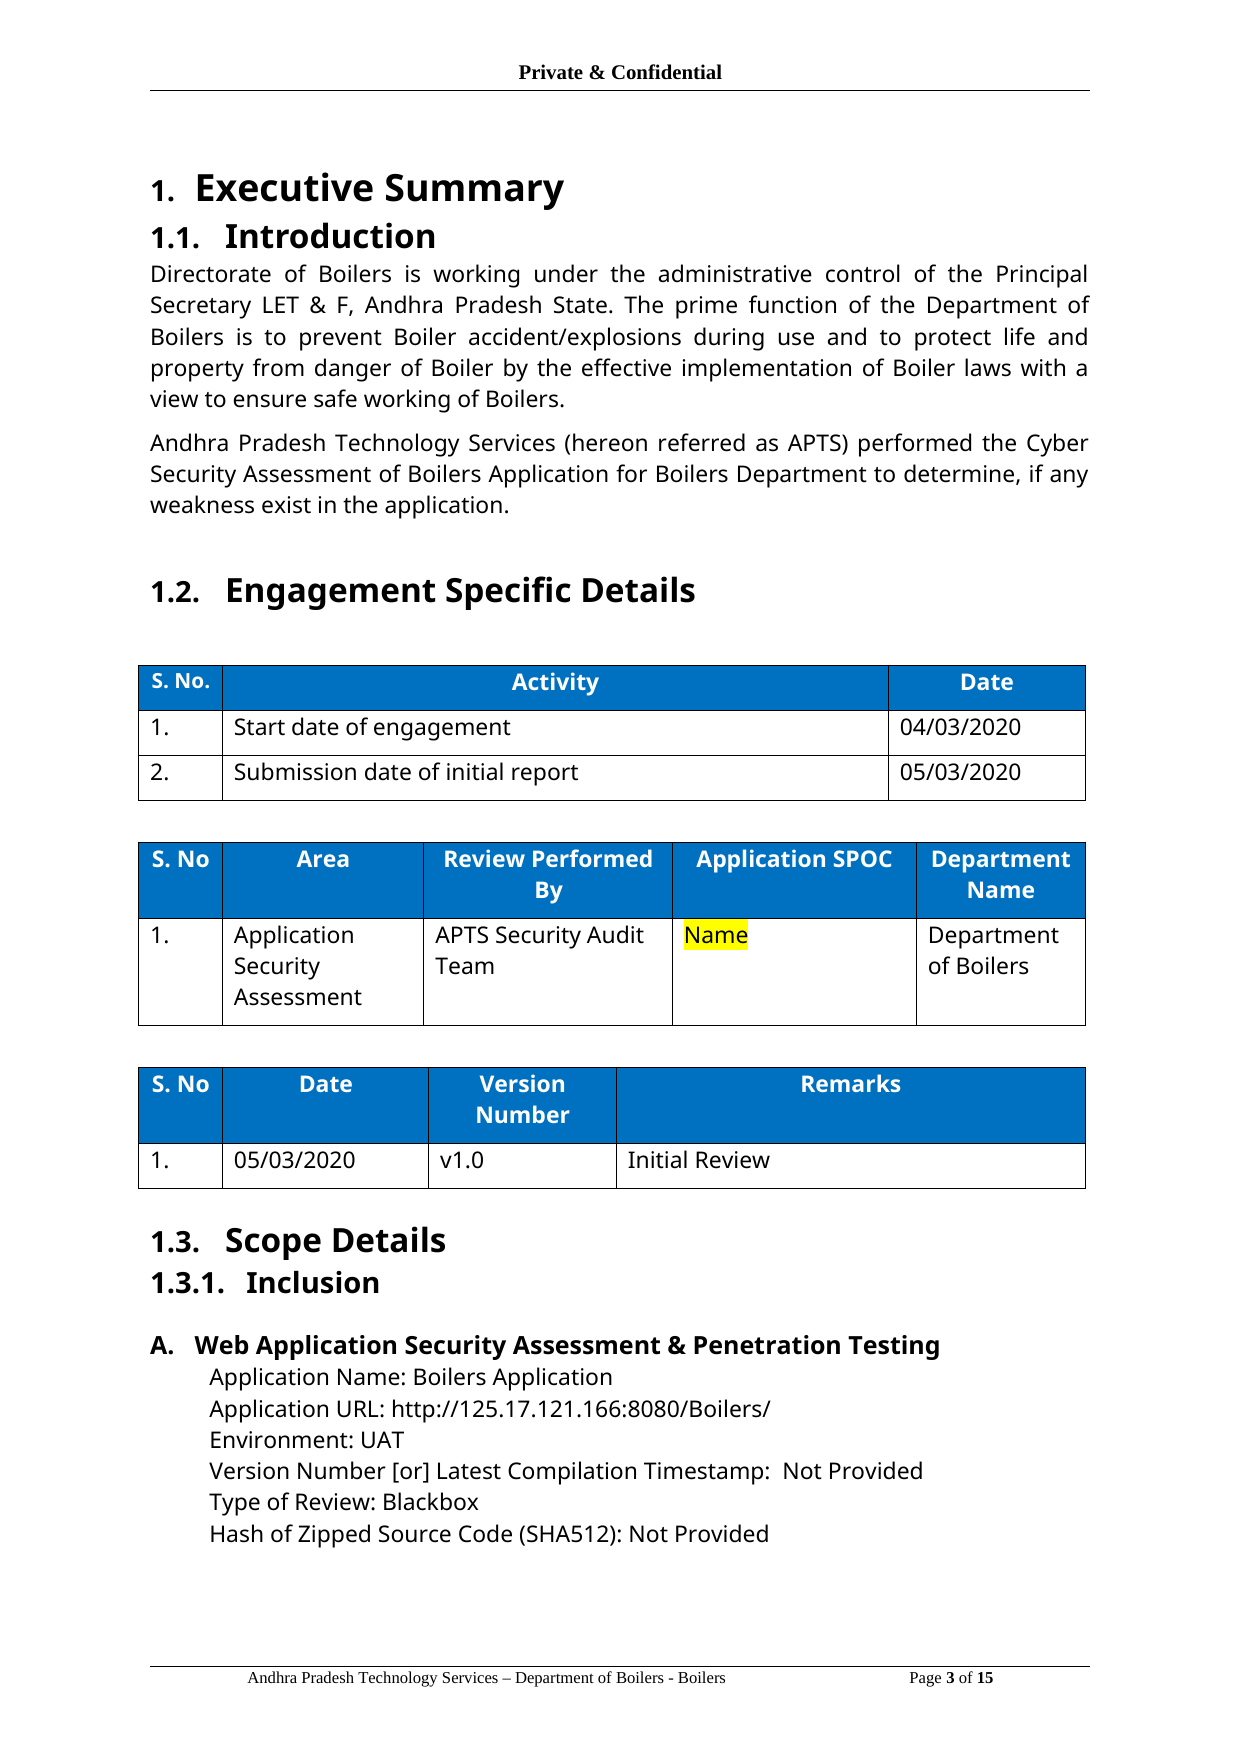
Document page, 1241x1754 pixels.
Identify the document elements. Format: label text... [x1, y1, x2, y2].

table_header Review Performed By [424, 843, 672, 918]
table_cell v1.0 [429, 1144, 616, 1188]
table_header Area [223, 843, 423, 918]
list Type of Review: Blackbox [209, 1486, 1090, 1518]
table_header Remarks [617, 1068, 1085, 1143]
table_header Application SPOC [673, 843, 916, 918]
table_header Date [889, 666, 1085, 710]
list Hash of Zipped Source Code (SHA512): Not Provided [209, 1518, 1090, 1549]
table_header S. No [139, 1068, 222, 1143]
list Version Number [or] Latest Compilation Timestamp: Not Provided [209, 1455, 1090, 1486]
table_cell 1. [139, 1144, 222, 1188]
table_header S. No [139, 843, 222, 918]
subtitle Introduction [150, 212, 1090, 258]
table_cell 1. [139, 919, 222, 1025]
table_header Activity [223, 666, 888, 710]
table_cell 05/03/2020 [223, 1144, 428, 1188]
table_cell Submission date of initial report [223, 756, 888, 799]
table_header Version Number [429, 1068, 616, 1143]
table_cell 1. [139, 711, 222, 755]
list Application Name: Boilers Application [209, 1361, 1090, 1393]
list Application URL: http://125.17.121.166:8080/Boilers/ [209, 1393, 1090, 1424]
subtitle Engagement Specific Details [150, 567, 1090, 612]
table_cell APTS Security Audit Team [424, 919, 672, 1025]
table_header S. No. [139, 666, 222, 710]
table_header Department Name [917, 843, 1085, 918]
table_cell 05/03/2020 [889, 756, 1085, 799]
subtitle Scope Details [150, 1217, 1090, 1263]
table_cell 2. [139, 756, 222, 799]
table_cell Department of Boilers [917, 919, 1085, 1025]
table_cell Start date of engagement [223, 711, 888, 755]
table_cell Application Security Assessment [223, 919, 423, 1025]
list Web Application Security Assessment & Penetration Testing [150, 1327, 1090, 1361]
subtitle Inclusion [150, 1263, 1090, 1302]
list Environment: UAT [209, 1424, 1090, 1455]
table_cell Name [673, 919, 916, 1025]
list Directorate of Boilers is working under the administrative control of the Principal Secretary LET & F, Andhra Pradesh State. The prime function of the Department of Boilers is to prevent Boiler accident/explosions during use and to protect life and property from danger of Boiler by the effective implementation of Boiler laws with a view to ensure safe working of Boilers. [150, 258, 1090, 414]
table_header Date [223, 1068, 428, 1143]
title Executive Summary [150, 150, 1090, 212]
table_cell 04/03/2020 [889, 711, 1085, 755]
table_cell Initial Review [617, 1144, 1085, 1188]
list Andhra Pradesh Technology Services (hereon referred as APTS) performed the Cyber Security Assessment of Boilers Application for Boilers Department to determine, if any weakness exist in the application. [150, 427, 1090, 520]
